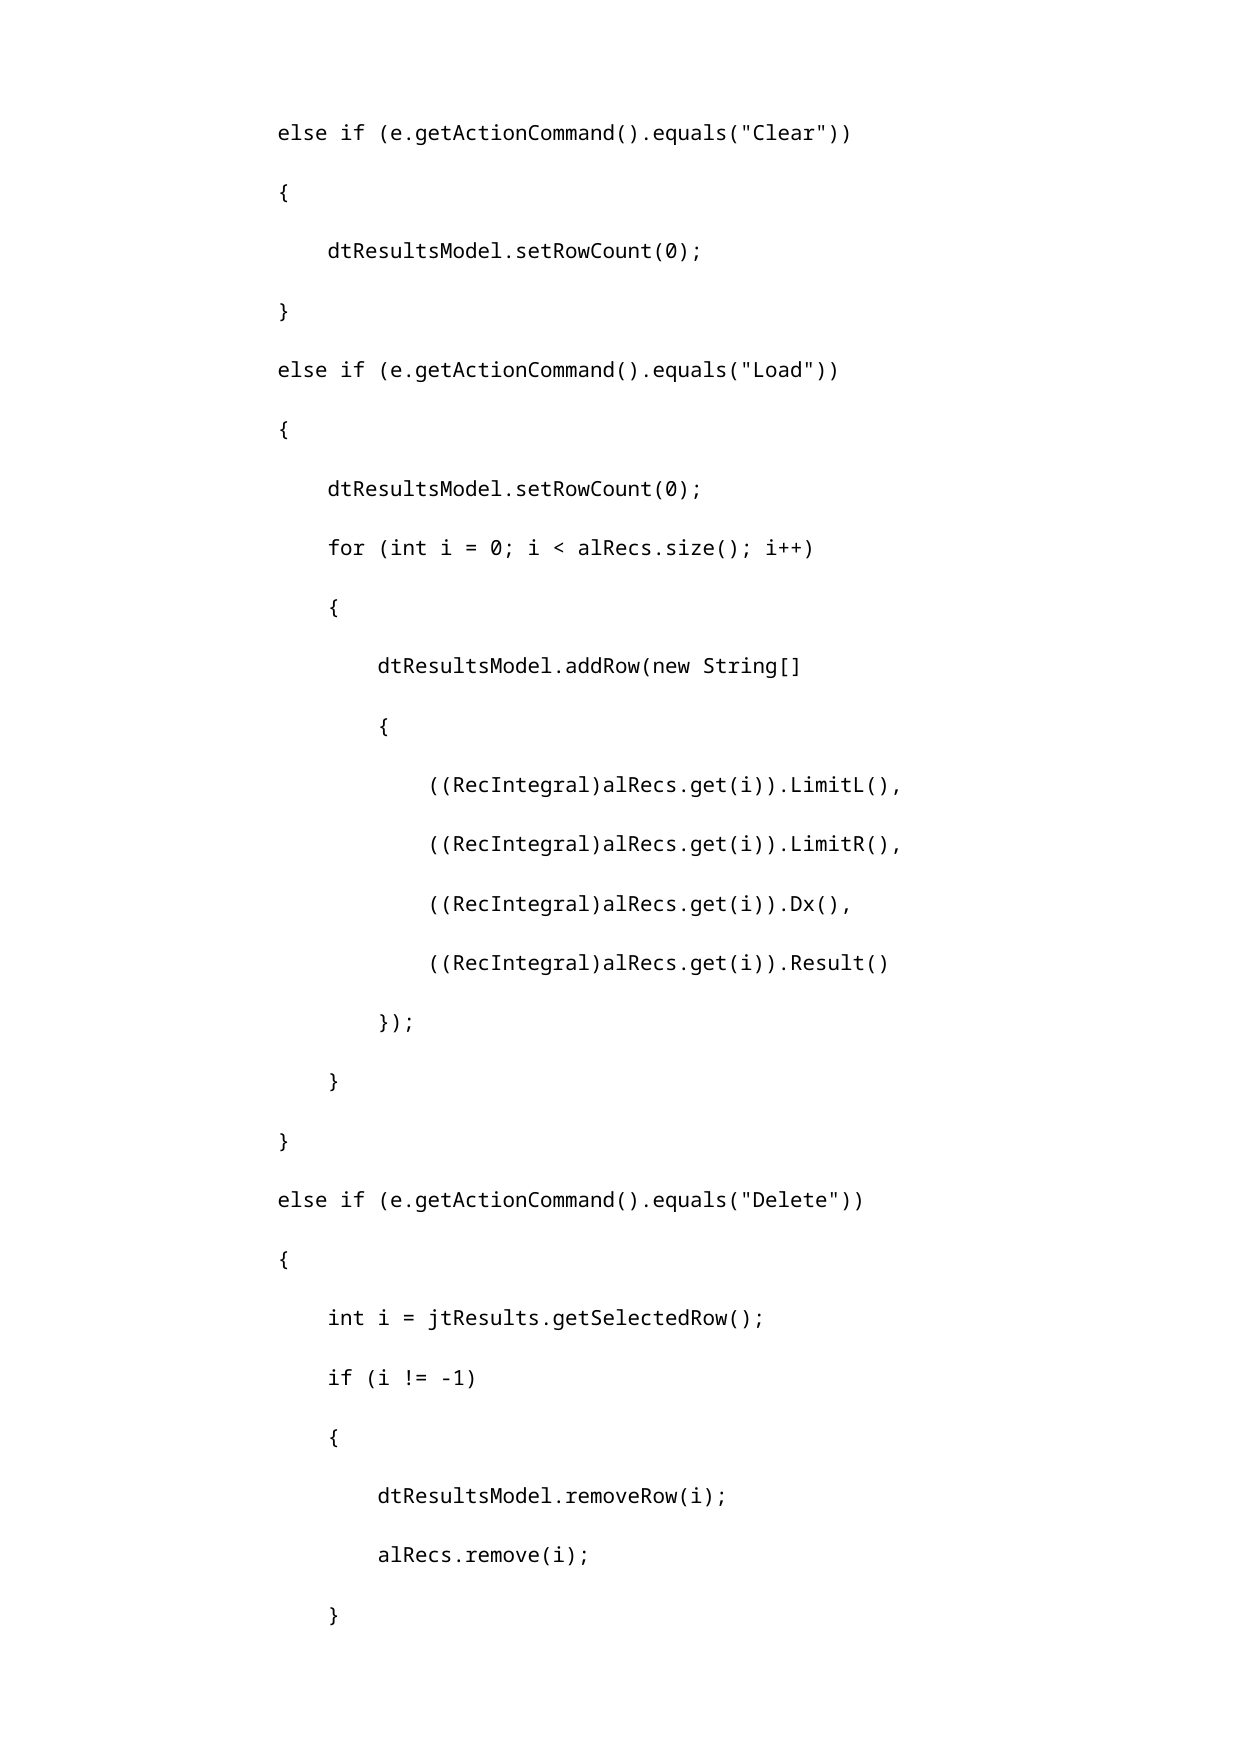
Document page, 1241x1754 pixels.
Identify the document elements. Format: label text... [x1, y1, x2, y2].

text } [177, 1066, 1152, 1095]
text { [177, 1422, 1152, 1451]
text else if (e.getActionCommand().equals("Load")) [177, 355, 1152, 384]
text } [177, 1600, 1152, 1628]
text { [177, 711, 1152, 739]
text else if (e.getActionCommand().equals("Clear")) [177, 118, 1152, 147]
text if (i != -1) [177, 1363, 1152, 1391]
text ((RecIntegral)alRecs.get(i)).LimitR(), [177, 829, 1152, 858]
text dtResultsModel.addRow(new String[] [177, 652, 1152, 680]
text ((RecIntegral)alRecs.get(i)).Result() [177, 948, 1152, 976]
text dtResultsModel.setRowCount(0); [177, 474, 1152, 502]
text int i = jtResults.getSelectedRow(); [177, 1303, 1152, 1332]
text ((RecIntegral)alRecs.get(i)).Dx(), [177, 889, 1152, 917]
text for (int i = 0; i < alRecs.size(); i++) [177, 533, 1152, 561]
text { [177, 177, 1152, 206]
text ((RecIntegral)alRecs.get(i)).LimitL(), [177, 770, 1152, 798]
text } [177, 1126, 1152, 1154]
text } [177, 296, 1152, 324]
text { [177, 414, 1152, 443]
text dtResultsModel.setRowCount(0); [177, 237, 1152, 265]
text else if (e.getActionCommand().equals("Delete")) [177, 1185, 1152, 1213]
text alRecs.remove(i); [177, 1541, 1152, 1569]
text dtResultsModel.removeRow(i); [177, 1481, 1152, 1510]
text { [177, 1244, 1152, 1273]
text { [177, 592, 1152, 621]
text }); [177, 1007, 1152, 1036]
